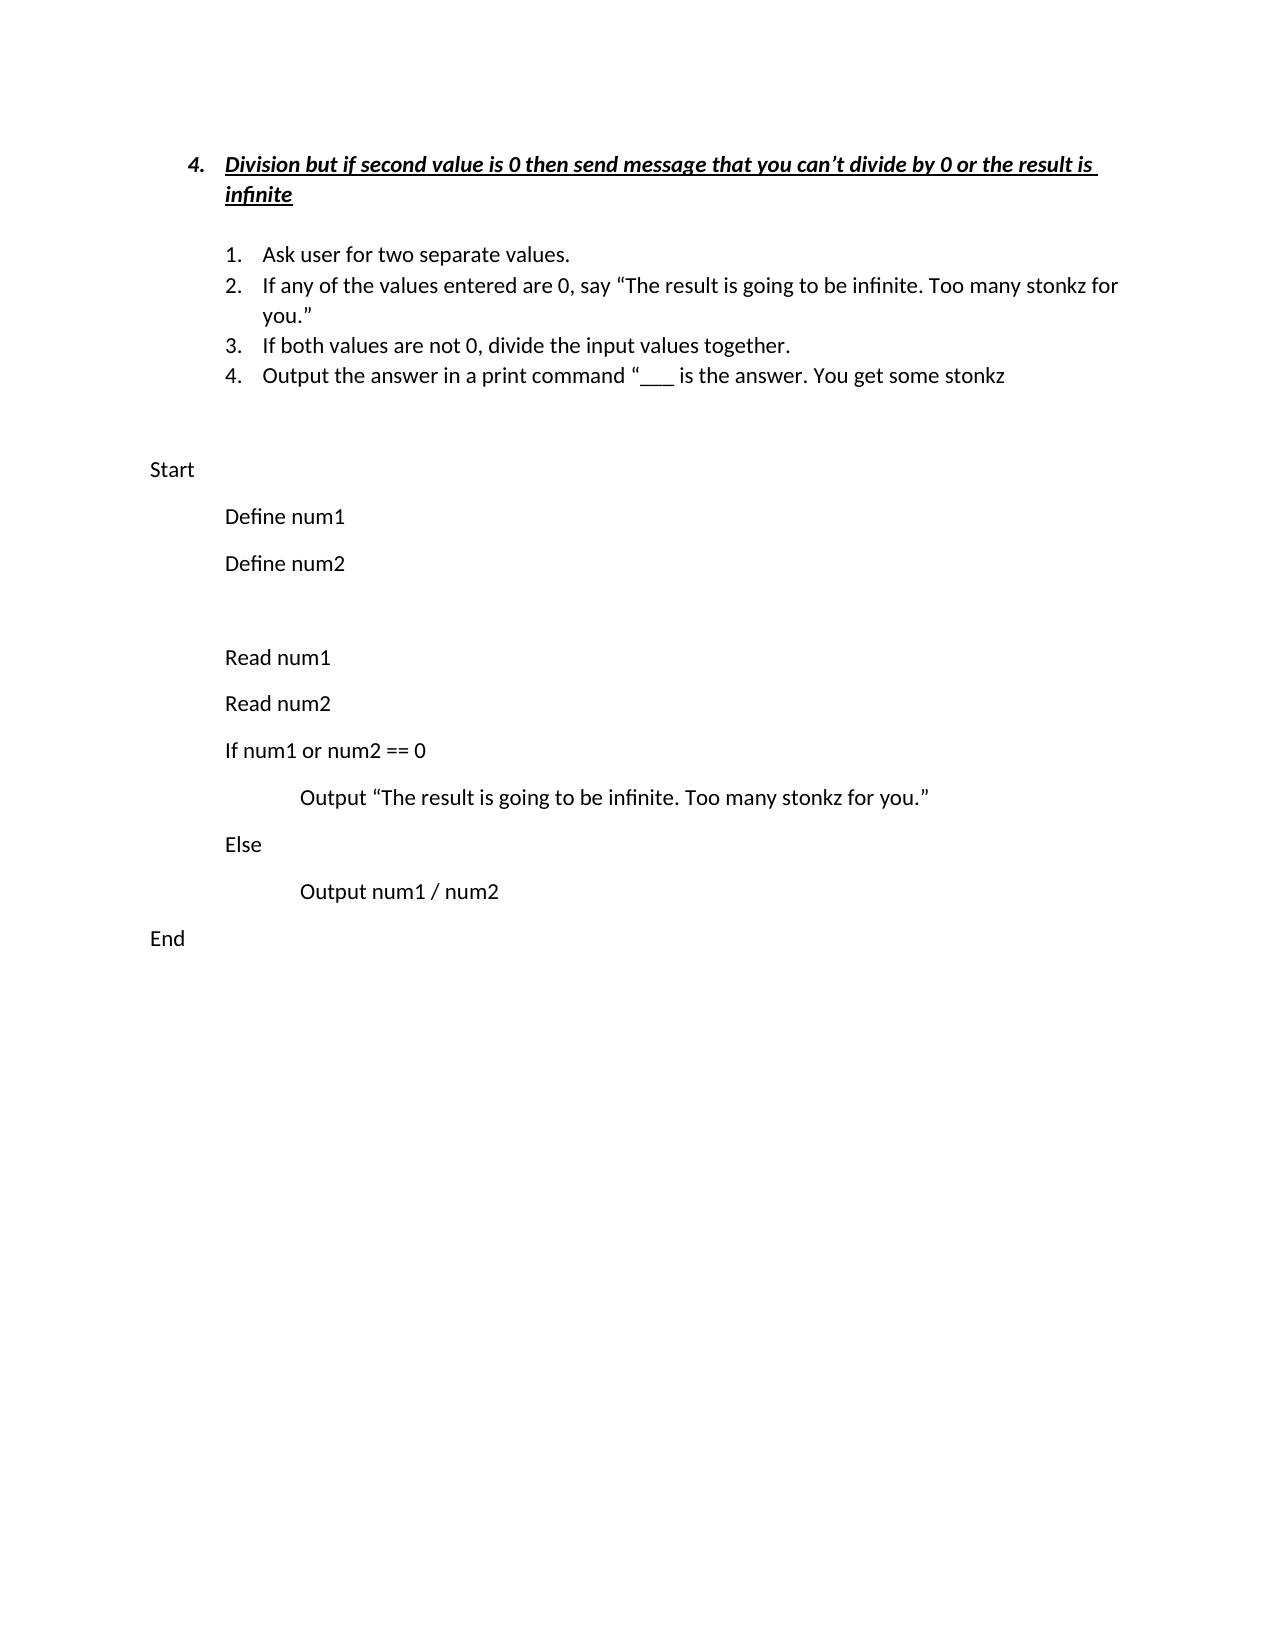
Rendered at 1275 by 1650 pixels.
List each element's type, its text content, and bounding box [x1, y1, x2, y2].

list If any of the values entered are 0, say “The result is going to be infinite. Too many stonkz for you.” [225, 271, 1125, 329]
list Division but if second value is 0 then send message that you can’t divide by 0 or the result is infinite [187, 150, 1125, 208]
list Ask user for two separate values. [225, 241, 1125, 269]
text Define num2 [150, 549, 1125, 577]
text End [150, 924, 1125, 952]
text Output “The result is going to be infinite. Too many stonkz for you.” [150, 783, 1125, 811]
text Else [150, 830, 1125, 858]
list If both values are not 0, divide the input values together. [225, 331, 1125, 359]
text Start [150, 455, 1125, 483]
text If num1 or num2 == 0 [150, 736, 1125, 764]
text Read num2 [150, 689, 1125, 718]
text Define num1 [150, 502, 1125, 530]
list Output the answer in a print command “___ is the answer. You get some stonkz [225, 361, 1125, 389]
text Output num1 / num2 [150, 877, 1125, 905]
text Read num1 [150, 643, 1125, 671]
